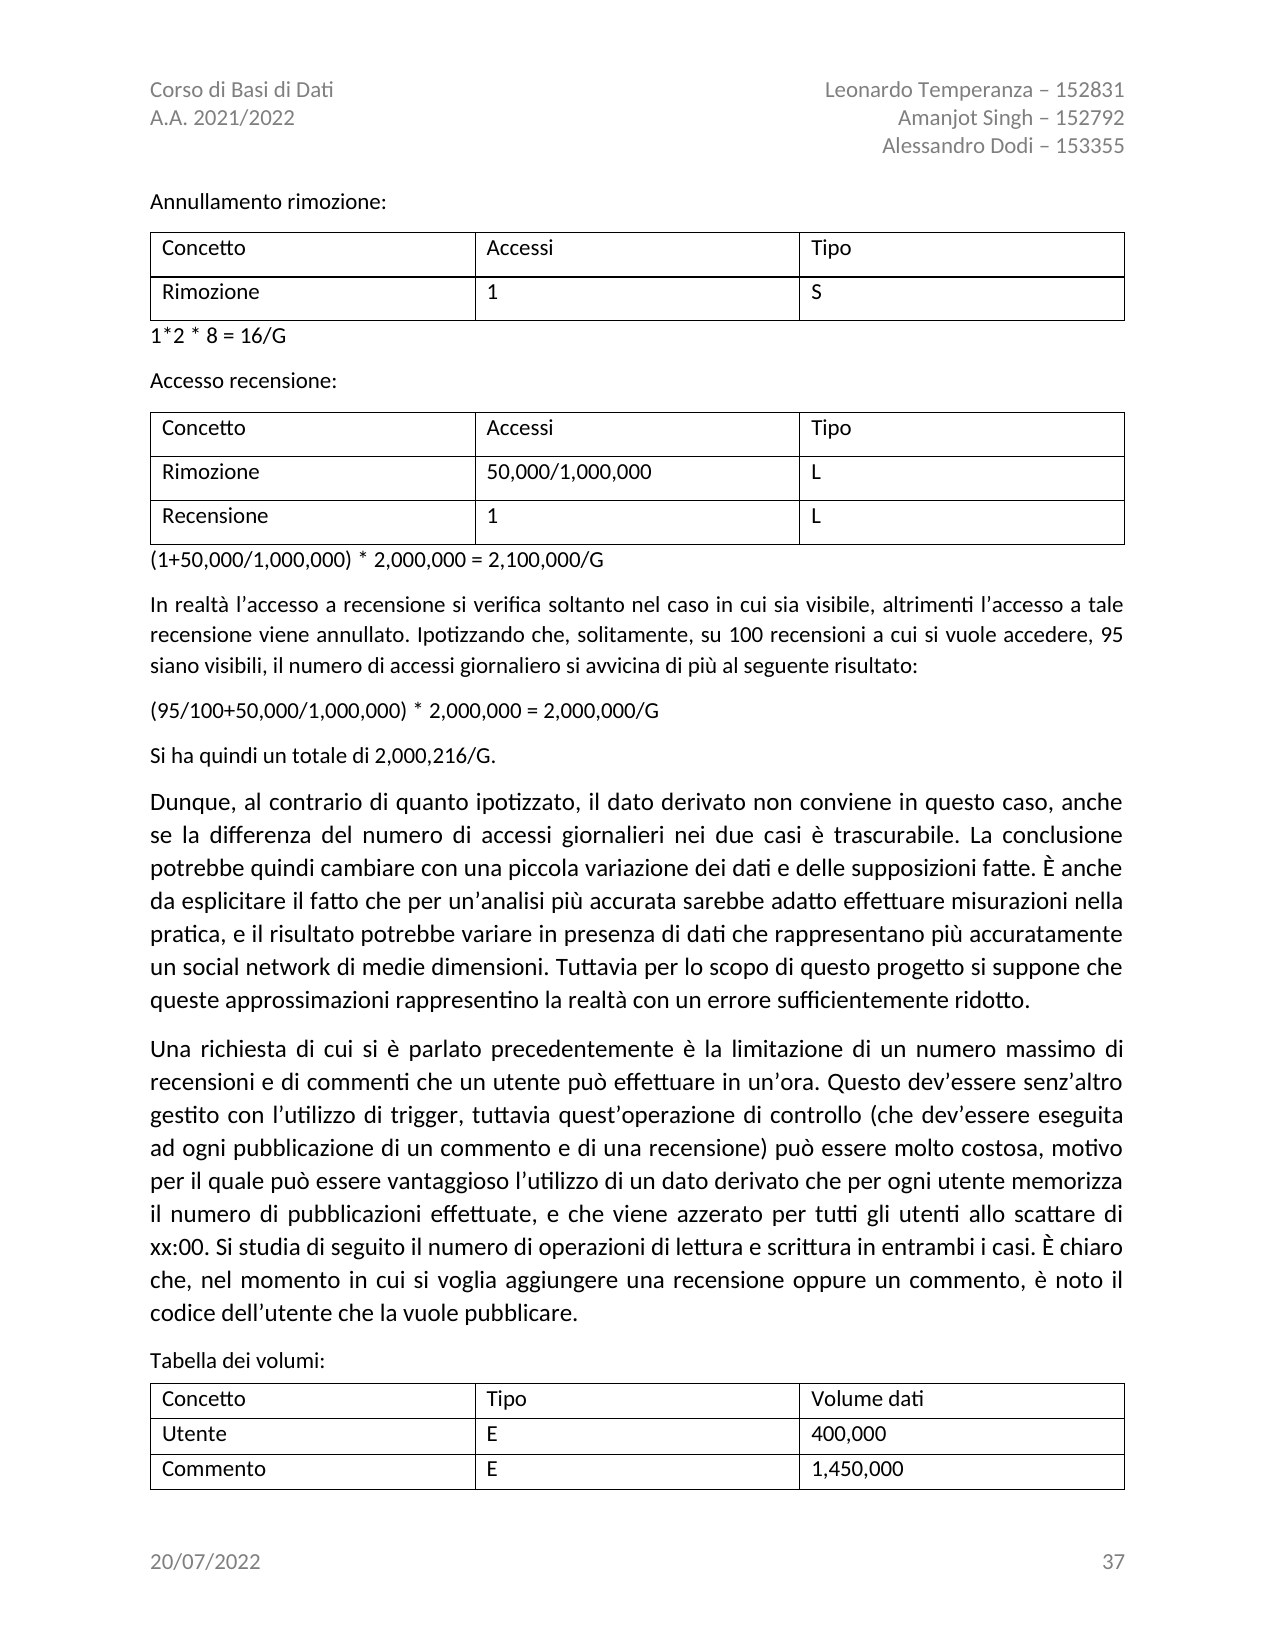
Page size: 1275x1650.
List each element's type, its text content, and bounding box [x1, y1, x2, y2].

table_header Accessi [476, 233, 799, 276]
table_cell 1 [476, 501, 799, 544]
text Una richiesta di cui si è parlato precedentemente è la limitazione di un numero massimo di recensioni e di commenti che un utente può effettuare in un’ora. Questo dev’essere senz’altro gestito con l’utilizzo di trigger, tuttavia quest’operazione di controllo (che dev’essere eseguita ad ogni pubblicazione di un commento e di una recensione) può essere molto costosa, motivo per il quale può essere vantaggioso l’utilizzo di un dato derivato che per ogni utente memorizza il numero di pubblicazioni effettuate, e che viene azzerato per tutti gli utenti allo scattare di xx:00. Si studia di seguito il numero di operazioni di lettura e scrittura in entrambi i casi. È chiaro che, nel momento in cui si voglia aggiungere una recensione oppure un commento, è noto il codice dell’utente che la vuole pubblicare. [150, 1033, 1125, 1327]
text Tabella dei volumi: [150, 1346, 1125, 1374]
table_cell Rimozione [151, 457, 475, 500]
table_cell E [476, 1455, 799, 1489]
text Dunque, al contrario di quanto ipotizzato, il dato derivato non conviene in questo caso, anche se la differenza del numero di accessi giornalieri nei due casi è trascurabile. La conclusione potrebbe quindi cambiare con una piccola variazione dei dati e delle supposizioni fatte. È anche da esplicitare il fatto che per un’analisi più accurata sarebbe adatto effettuare misurazioni nella pratica, e il risultato potrebbe variare in presenza di dati che rappresentano più accuratamente un social network di medie dimensioni. Tuttavia per lo scopo di questo progetto si suppone che queste approssimazioni rappresentino la realtà con un errore sufficientemente ridotto. [150, 786, 1125, 1014]
text Annullamento rimozione: [150, 187, 1125, 215]
table_header Concetto [151, 233, 475, 276]
table_cell 1 [476, 278, 799, 320]
table_cell 50,000/1,000,000 [476, 457, 799, 500]
table_cell S [800, 278, 1124, 320]
table_cell 400,000 [800, 1419, 1124, 1453]
table_header Concetto [151, 1384, 475, 1418]
table_cell L [800, 501, 1124, 544]
table_cell Recensione [151, 501, 475, 544]
table_header Tipo [800, 413, 1124, 456]
table_header Tipo [800, 233, 1124, 276]
table_cell Utente [151, 1419, 475, 1453]
table_cell E [476, 1419, 799, 1453]
table_header Accessi [476, 413, 799, 456]
text Accesso recensione: [150, 367, 1125, 395]
table_cell Rimozione [151, 278, 475, 320]
text Si ha quindi un totale di 2,000,216/G. [150, 741, 1125, 769]
table_header Volume dati [800, 1384, 1124, 1418]
text (1+50,000/1,000,000) * 2,000,000 = 2,100,000/G [150, 545, 1125, 573]
table_cell 1,450,000 [800, 1455, 1124, 1489]
table_header Tipo [476, 1384, 799, 1418]
table_cell Commento [151, 1455, 475, 1489]
table_cell L [800, 457, 1124, 500]
text 1*2 * 8 = 16/G [150, 321, 1125, 349]
text (95/100+50,000/1,000,000) * 2,000,000 = 2,000,000/G [150, 696, 1125, 724]
table_header Concetto [151, 413, 475, 456]
text In realtà l’accesso a recensione si verifica soltanto nel caso in cui sia visibile, altrimenti l’accesso a tale recensione viene annullato. Ipotizzando che, solitamente, su 100 recensioni a cui si vuole accedere, 95 siano visibili, il numero di accessi giornaliero si avvicina di più al seguente risultato: [150, 590, 1125, 679]
